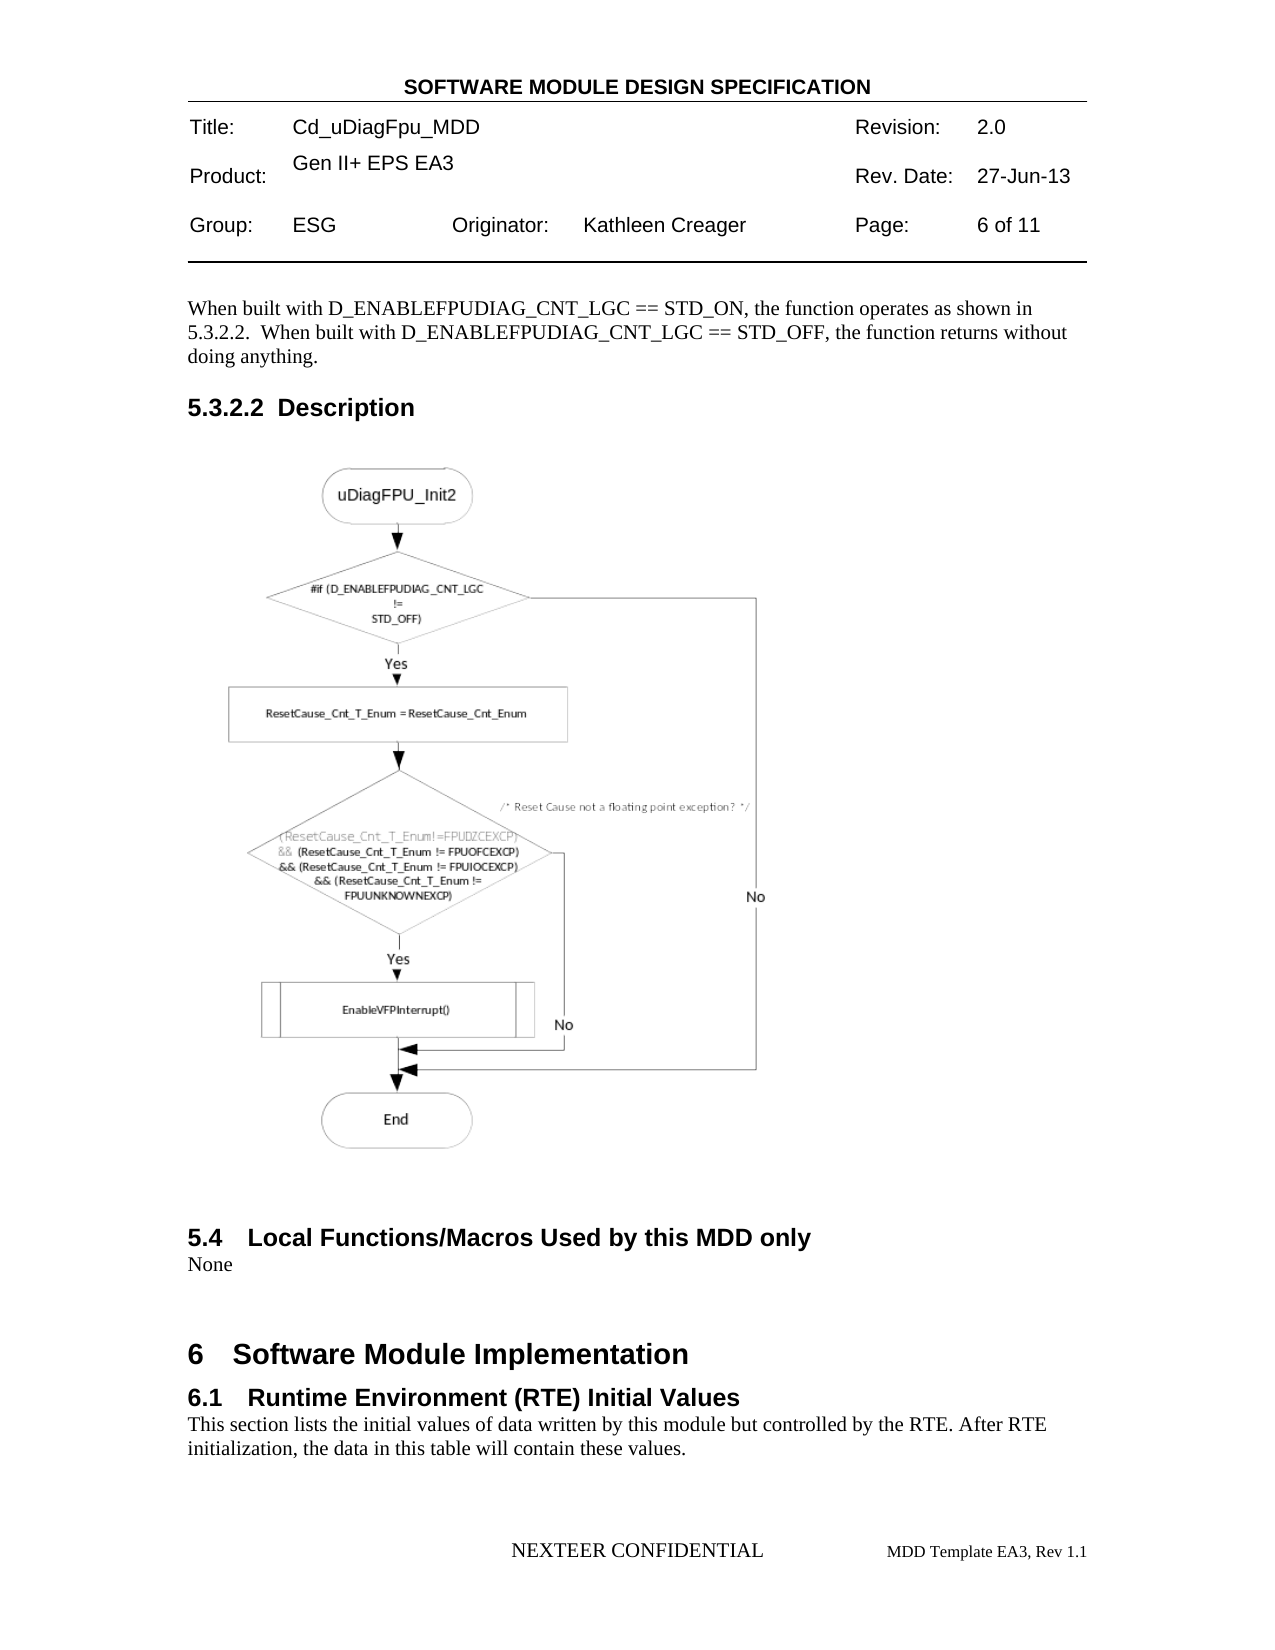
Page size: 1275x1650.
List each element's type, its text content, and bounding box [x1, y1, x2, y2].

text None [187, 1252, 1087, 1276]
subtitle Description [187, 393, 1087, 422]
subtitle Runtime Environment (RTE) Initial Values [187, 1383, 1087, 1412]
subtitle Software Module Implementation [187, 1337, 1087, 1371]
text When built with D_ENABLEFPUDIAG_CNT_LGC == STD_ON, the function operates as shown in 5.3.2.2. When built with D_ENABLEFPUDIAG_CNT_LGC == STD_OFF, the function returns without doing anything. [187, 296, 1087, 368]
subtitle Local Functions/Macros Used by this MDD only [187, 1223, 1087, 1252]
text This section lists the initial values of data written by this module but controlled by the RTE. After RTE initialization, the data in this table will contain these values. [187, 1412, 1087, 1460]
